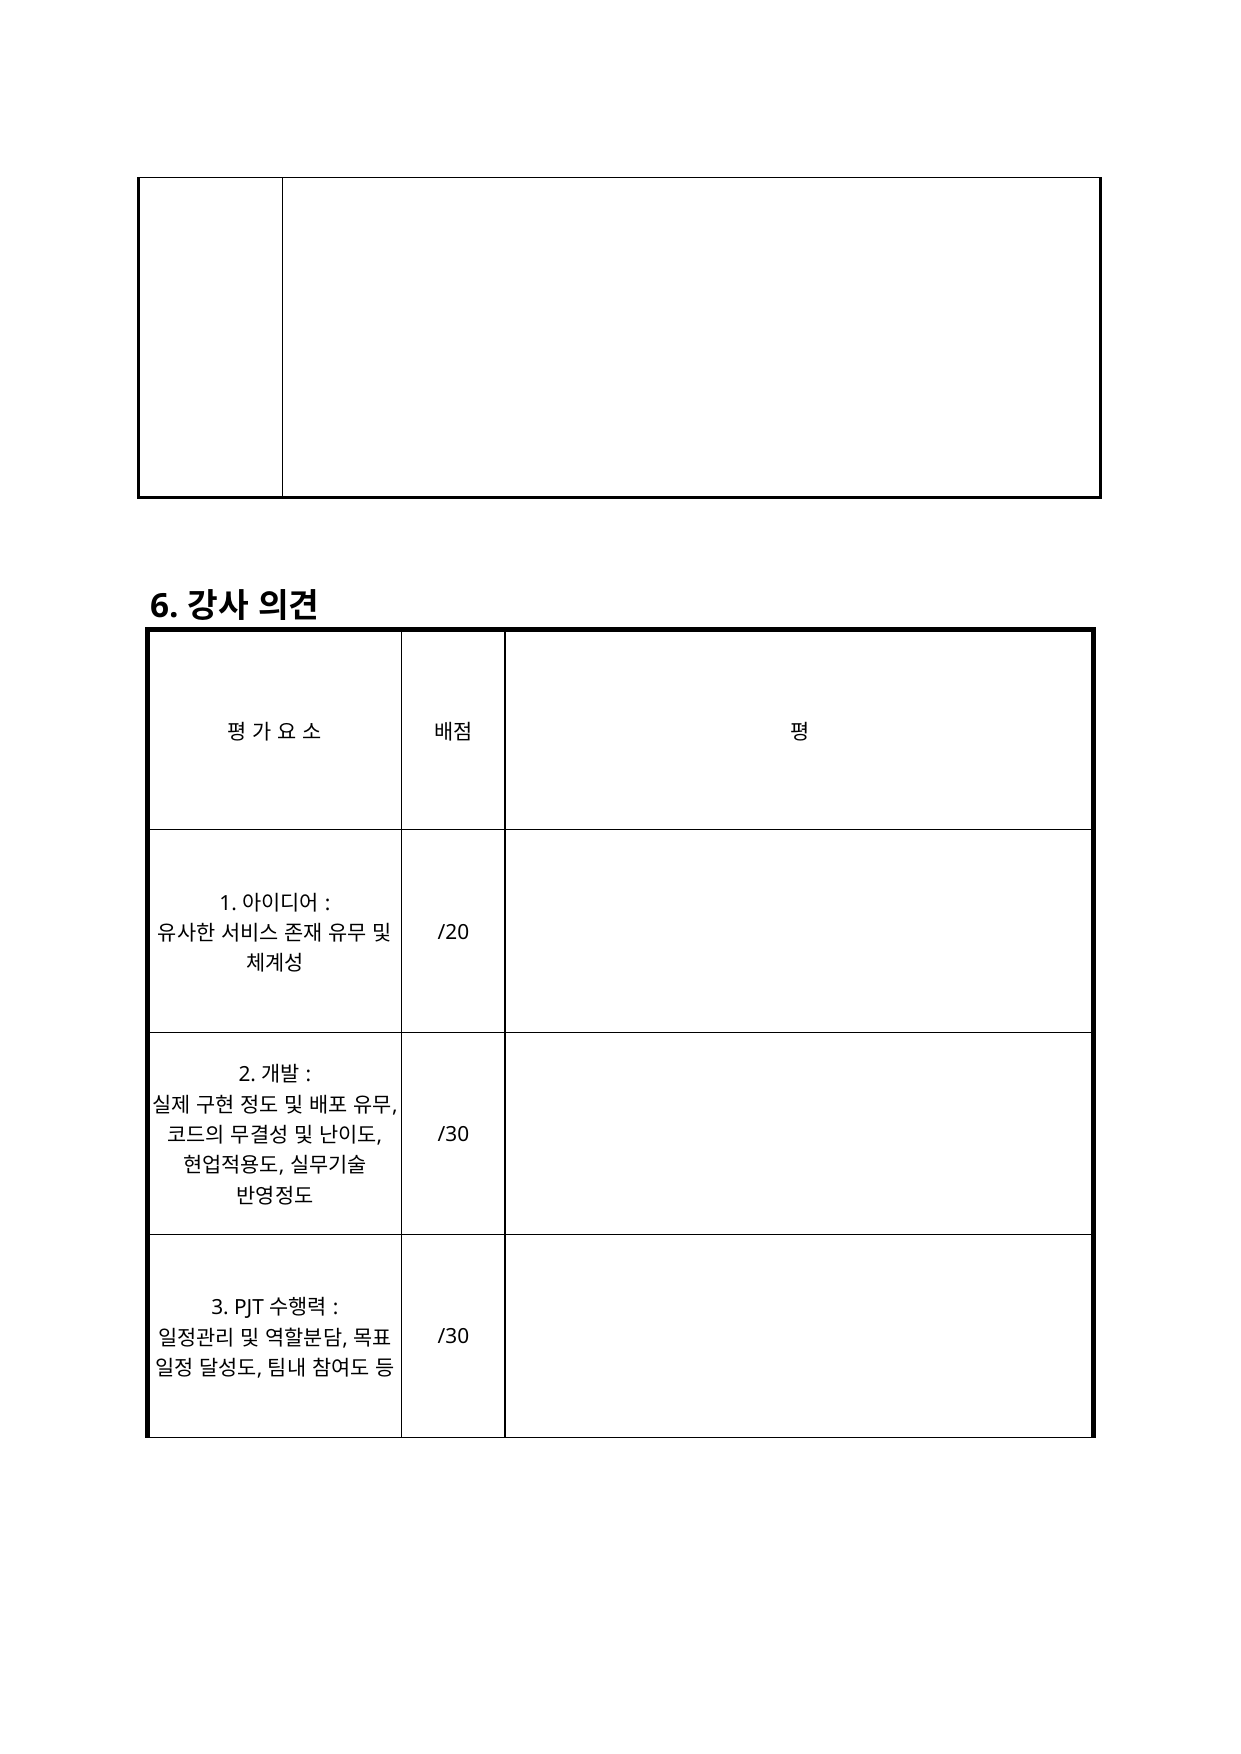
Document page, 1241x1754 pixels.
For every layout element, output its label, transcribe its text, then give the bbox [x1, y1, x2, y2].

table_cell [140, 178, 282, 496]
table_header 배점 [402, 632, 504, 829]
table_cell /30 [402, 1033, 504, 1234]
table_cell /20 [402, 830, 504, 1032]
text 6. 강사 의견 [150, 578, 1090, 627]
table_cell 1. 아이디어 : 유사한 서비스 존재 유무 및 체계성 [150, 830, 401, 1032]
table_cell [283, 178, 1099, 496]
table_cell [506, 1033, 1091, 1234]
table_header 평 [506, 632, 1091, 829]
table_cell 2. 개발 : 실제 구현 정도 및 배포 유무, 코드의 무결성 및 난이도, 현업적용도, 실무기술 반영정도 [150, 1033, 401, 1234]
table_header 평 가 요 소 [150, 632, 401, 829]
table_cell /30 [402, 1235, 504, 1437]
table_cell 3. PJT 수행력 : 일정관리 및 역할분담, 목표 일정 달성도, 팀내 참여도 등 [150, 1235, 401, 1437]
table_cell [506, 830, 1091, 1032]
table_cell [506, 1235, 1091, 1437]
